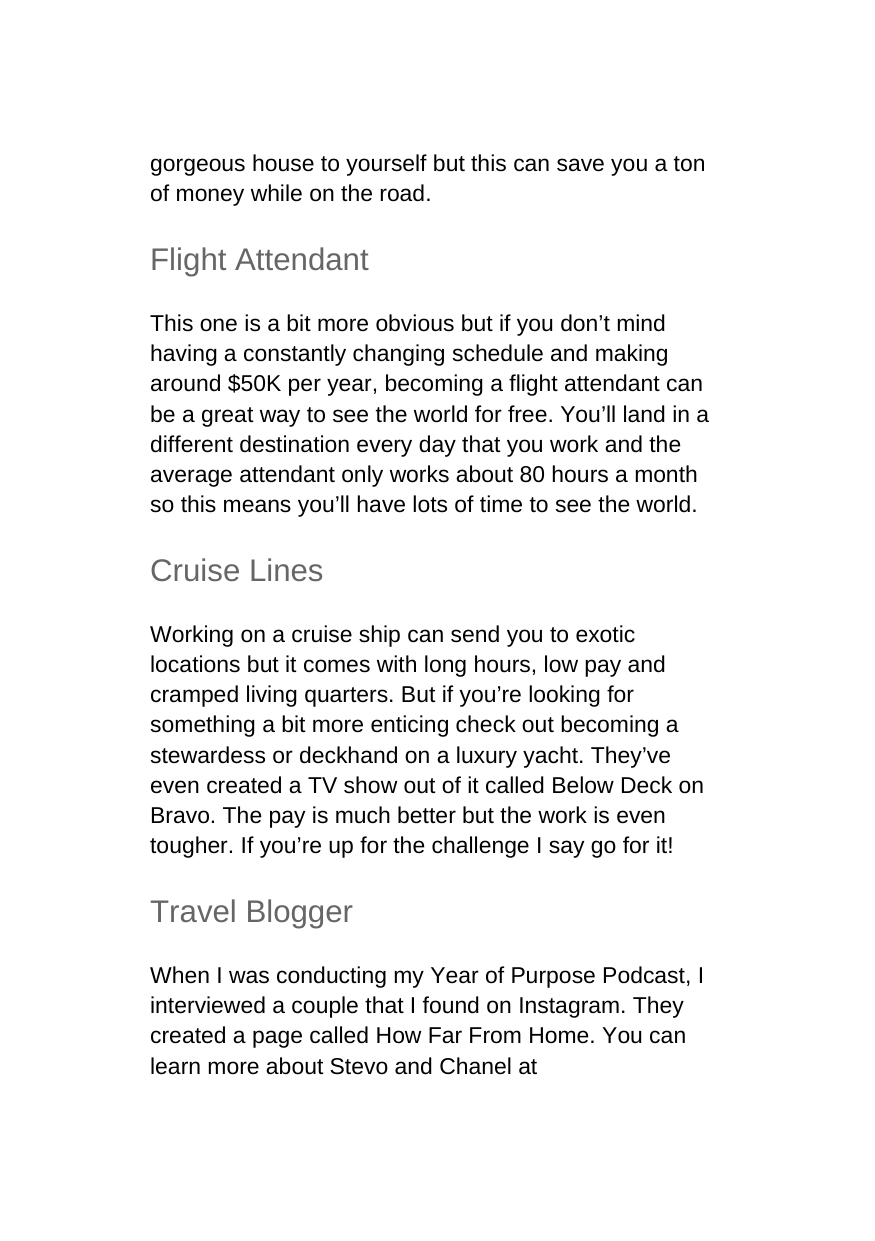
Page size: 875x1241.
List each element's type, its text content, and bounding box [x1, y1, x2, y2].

text This one is a bit more obvious but if you don’t mind having a constantly changing schedule and making around $50K per year, becoming a flight attendant can be a great way to see the world for free. You’ll land in a different destination every day that you work and the average attendant only works about 80 hours a month so this means you’ll have lots of time to see the world. [150, 310, 724, 517]
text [150, 150, 724, 207]
subtitle Travel Blogger [150, 893, 724, 929]
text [150, 962, 724, 1079]
subtitle Cruise Lines [150, 552, 724, 587]
subtitle Flight Attendant [150, 241, 724, 277]
text Working on a cruise ship can send you to exotic locations but it comes with long hours, low pay and cramped living quarters. But if you’re looking for something a bit more enticing check out becoming a stewardess or deckhand on a luxury yacht. They’ve even created a TV show out of it called Below Deck on Bravo. The pay is much better but the work is even tougher. If you’re up for the challenge I say go for it! [150, 621, 724, 859]
